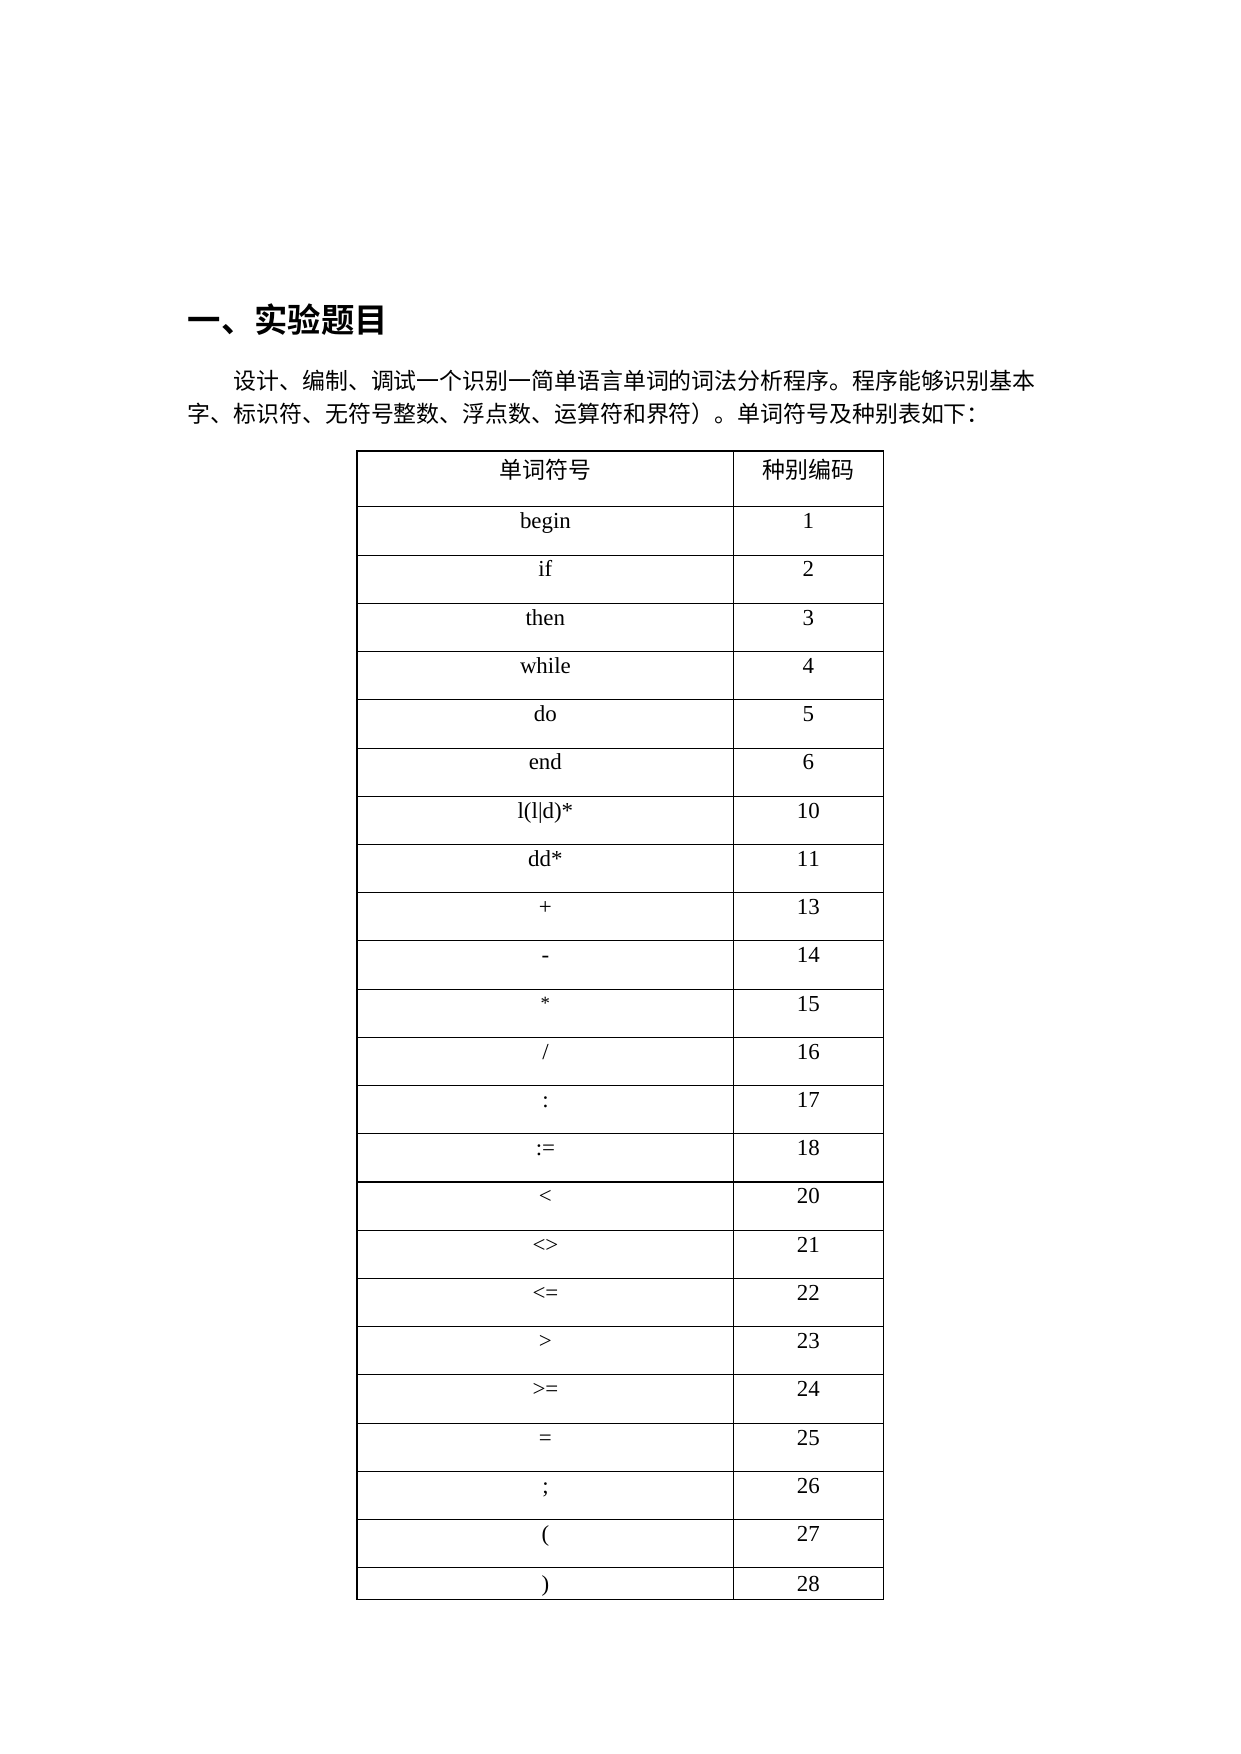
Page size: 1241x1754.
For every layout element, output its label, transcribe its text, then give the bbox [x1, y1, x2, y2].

table_cell 25 [734, 1424, 883, 1471]
text 一、实验题目 [187, 294, 978, 342]
table_cell : [358, 1086, 733, 1133]
table_cell * [358, 990, 733, 1037]
table_header 种别编码 [734, 452, 883, 506]
table_cell >= [358, 1375, 733, 1423]
table_cell <= [358, 1279, 733, 1326]
table_cell 4 [734, 652, 883, 699]
table_cell := [358, 1134, 733, 1181]
table_cell > [358, 1327, 733, 1374]
table_cell while [358, 652, 733, 699]
table_cell dd* [358, 845, 733, 892]
table_cell 11 [734, 845, 883, 892]
table_cell ( [358, 1520, 733, 1567]
table_cell 24 [734, 1375, 883, 1423]
table_cell < [358, 1183, 733, 1230]
table_cell = [358, 1424, 733, 1471]
text 设计、编制、调试一个识别一简单语言单词的词法分析程序。程序能够识别基本字、标识符、无符号整数、浮点数、运算符和界符）。单词符号及种别表如下： [187, 363, 1053, 429]
table_cell 13 [734, 893, 883, 940]
table_cell 15 [734, 990, 883, 1037]
table_cell 2 [734, 556, 883, 603]
table_cell if [358, 556, 733, 603]
table_cell 26 [734, 1472, 883, 1519]
table_cell 22 [734, 1279, 883, 1326]
table_cell 14 [734, 941, 883, 988]
table_header 单词符号 [358, 452, 733, 506]
table_cell ) [358, 1568, 733, 1598]
table_cell ; [358, 1472, 733, 1519]
table_cell - [358, 941, 733, 988]
table_cell 6 [734, 749, 883, 796]
table_cell / [358, 1038, 733, 1085]
table_cell 27 [734, 1520, 883, 1567]
table_cell do [358, 700, 733, 747]
table_cell 16 [734, 1038, 883, 1085]
table_cell 3 [734, 604, 883, 651]
table_cell 18 [734, 1134, 883, 1181]
table_cell 10 [734, 797, 883, 844]
table_cell end [358, 749, 733, 796]
table_cell 5 [734, 700, 883, 747]
table_cell 17 [734, 1086, 883, 1133]
table_cell 1 [734, 507, 883, 554]
table_cell begin [358, 507, 733, 554]
table_cell 20 [734, 1183, 883, 1230]
table_cell 23 [734, 1327, 883, 1374]
table_cell l(l|d)* [358, 797, 733, 844]
table_cell 28 [734, 1568, 883, 1598]
table_cell <> [358, 1231, 733, 1278]
table_cell + [358, 893, 733, 940]
table_cell 21 [734, 1231, 883, 1278]
table_cell then [358, 604, 733, 651]
